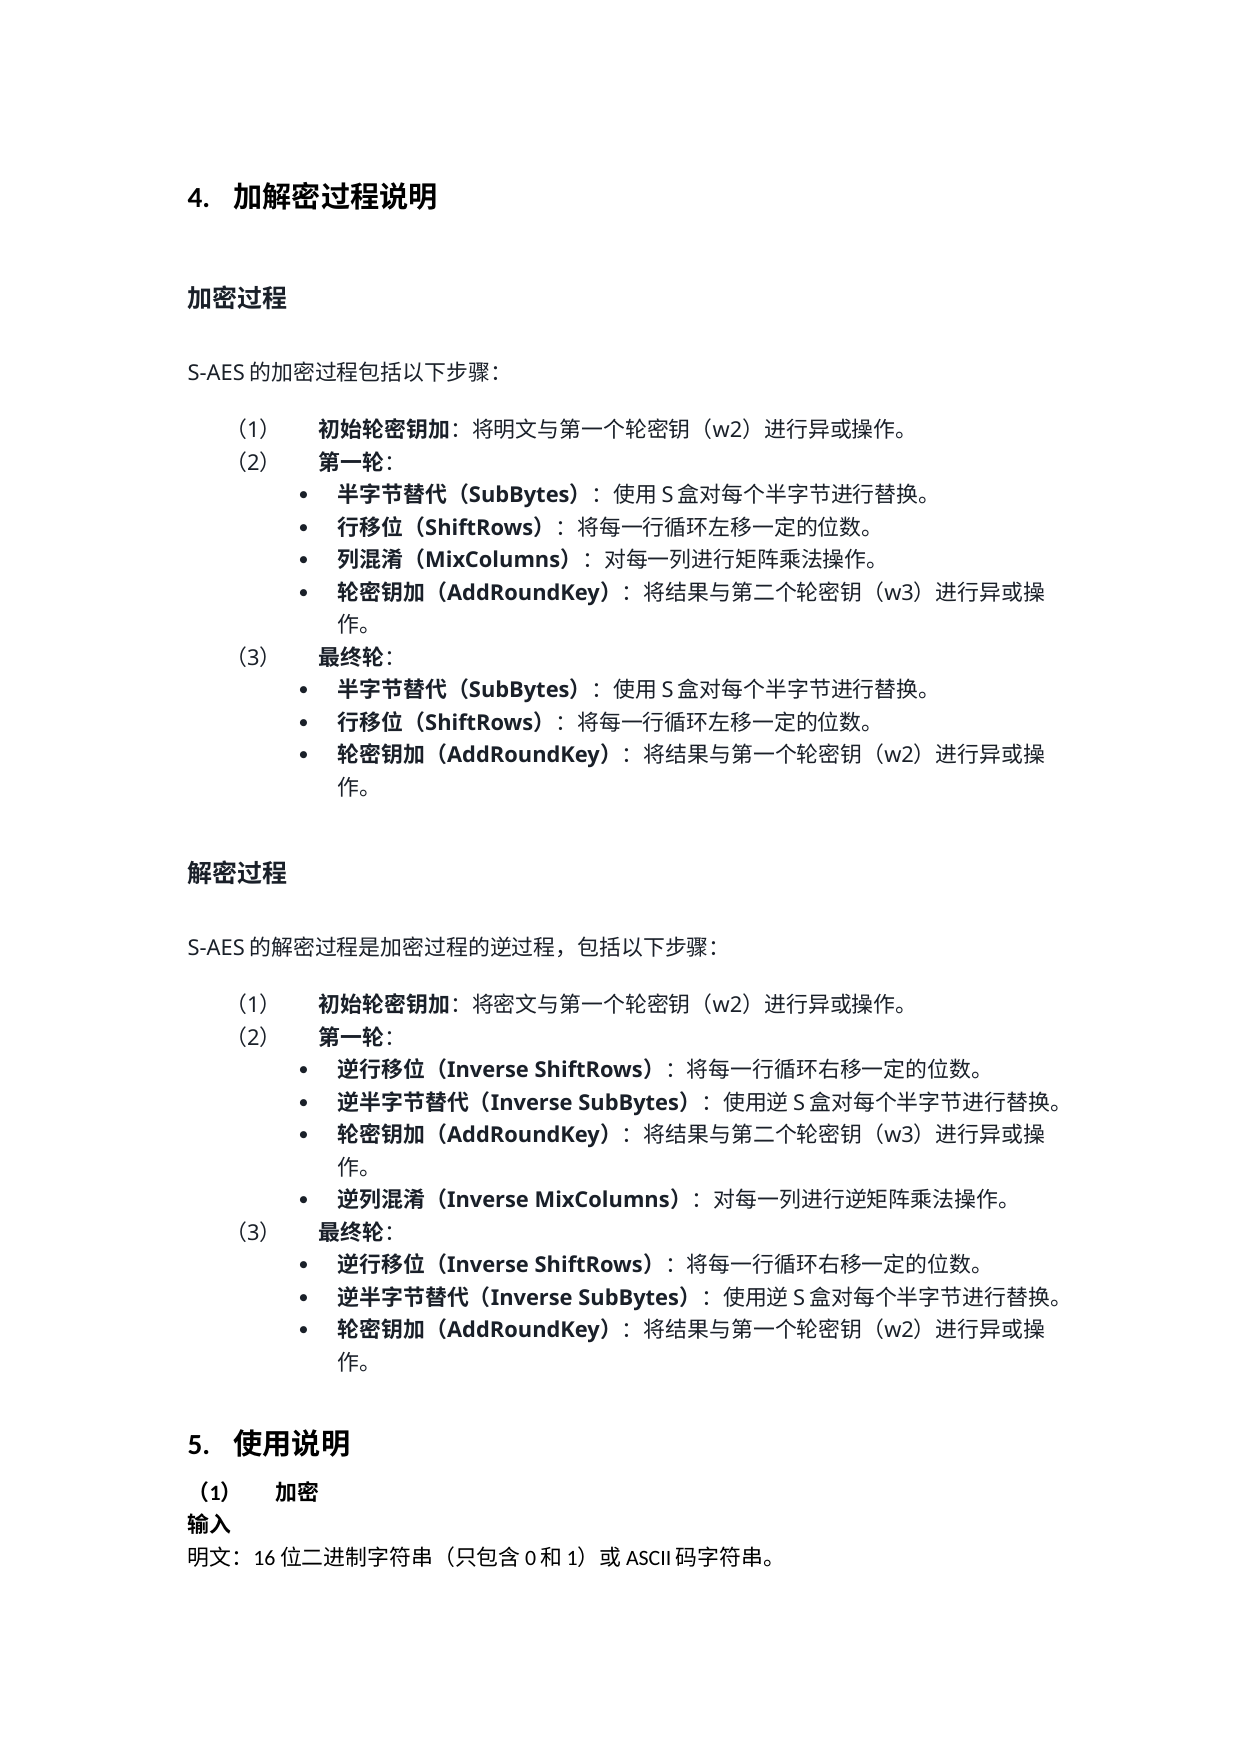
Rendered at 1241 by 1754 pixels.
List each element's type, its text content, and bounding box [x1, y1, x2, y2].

list 轮密钥加（AddRoundKey）：将结果与第一个轮密钥（w2）进行异或操作。 [300, 1312, 1053, 1377]
text S-AES的加密过程包括以下步骤： [187, 354, 1053, 387]
list 第一轮： [225, 1019, 1053, 1052]
list 逆半字节替代（Inverse SubBytes）：使用逆S盒对每个半字节进行替换。 [300, 1279, 1053, 1312]
list 逆列混淆（Inverse MixColumns）：对每一列进行逆矩阵乘法操作。 [300, 1182, 1053, 1214]
subtitle 加密过程 [187, 264, 1053, 329]
list 最终轮： [225, 1214, 1053, 1247]
list 轮密钥加（AddRoundKey）：将结果与第二个轮密钥（w3）进行异或操作。 [300, 574, 1053, 639]
subtitle 解密过程 [187, 839, 1053, 904]
list 逆行移位（Inverse ShiftRows）：将每一行循环右移一定的位数。 [300, 1052, 1053, 1084]
text 输入 [187, 1507, 1053, 1539]
list 行移位（ShiftRows）：将每一行循环左移一定的位数。 [300, 704, 1053, 737]
list 逆半字节替代（Inverse SubBytes）：使用逆S盒对每个半字节进行替换。 [300, 1084, 1053, 1117]
list 使用说明 [187, 1409, 1053, 1474]
text S-AES的解密过程是加密过程的逆过程，包括以下步骤： [187, 929, 1053, 962]
list 半字节替代（SubBytes）：使用S盒对每个半字节进行替换。 [300, 477, 1053, 509]
list 加解密过程说明 [187, 162, 1053, 227]
list 初始轮密钥加：将密文与第一个轮密钥（w2）进行异或操作。 [225, 987, 1053, 1019]
list 加密 [187, 1474, 1053, 1507]
list 第一轮： [225, 444, 1053, 477]
list 轮密钥加（AddRoundKey）：将结果与第一个轮密钥（w2）进行异或操作。 [300, 737, 1053, 802]
list 轮密钥加（AddRoundKey）：将结果与第二个轮密钥（w3）进行异或操作。 [300, 1117, 1053, 1182]
list 列混淆（MixColumns）：对每一列进行矩阵乘法操作。 [300, 542, 1053, 574]
list 半字节替代（SubBytes）：使用S盒对每个半字节进行替换。 [300, 672, 1053, 704]
text 明文：16位二进制字符串（只包含0和1）或ASCII码字符串。 [187, 1539, 1053, 1572]
list 行移位（ShiftRows）：将每一行循环左移一定的位数。 [300, 509, 1053, 542]
list 逆行移位（Inverse ShiftRows）：将每一行循环右移一定的位数。 [300, 1247, 1053, 1279]
list 最终轮： [225, 639, 1053, 672]
list 初始轮密钥加：将明文与第一个轮密钥（w2）进行异或操作。 [225, 412, 1053, 444]
